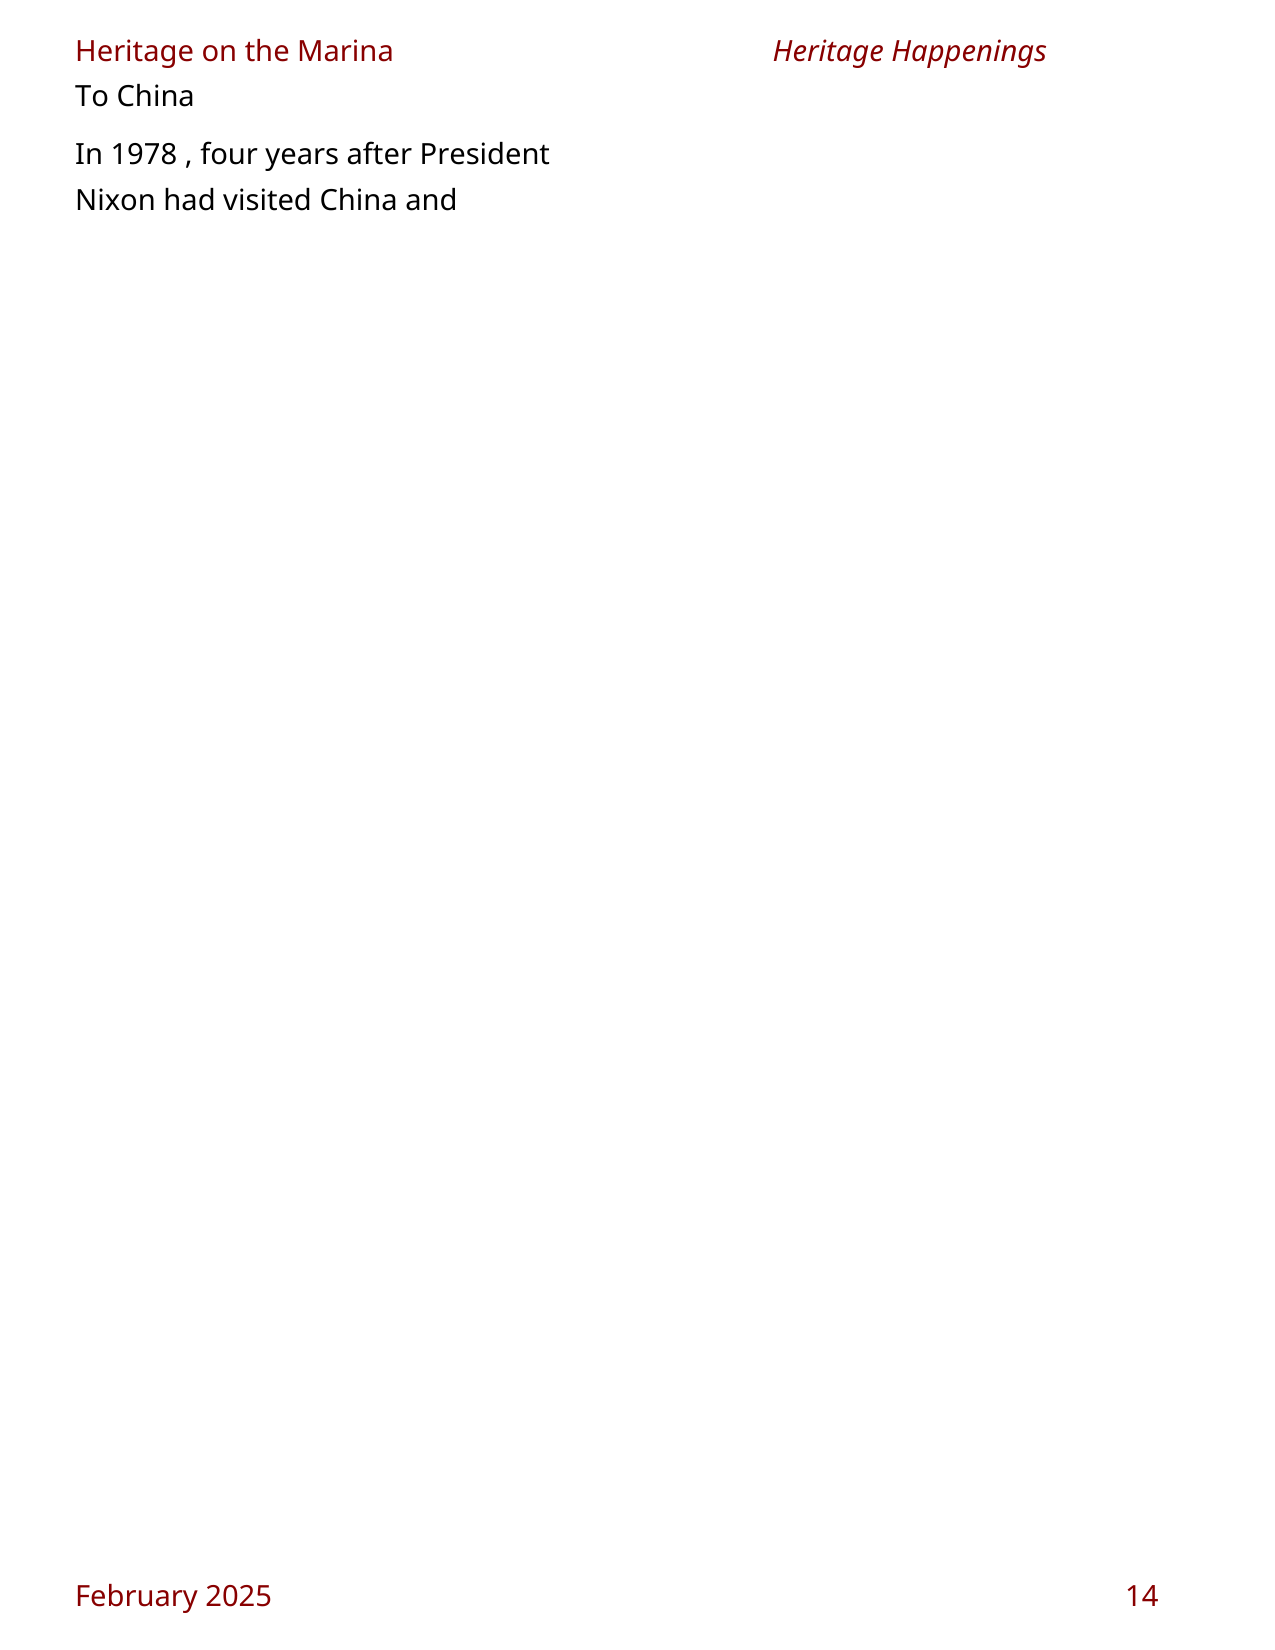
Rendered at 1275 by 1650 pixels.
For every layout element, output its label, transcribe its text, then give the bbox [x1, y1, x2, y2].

text In 1978 , four years after President Nixon had visited China and [75, 133, 600, 218]
text To China [75, 75, 600, 115]
